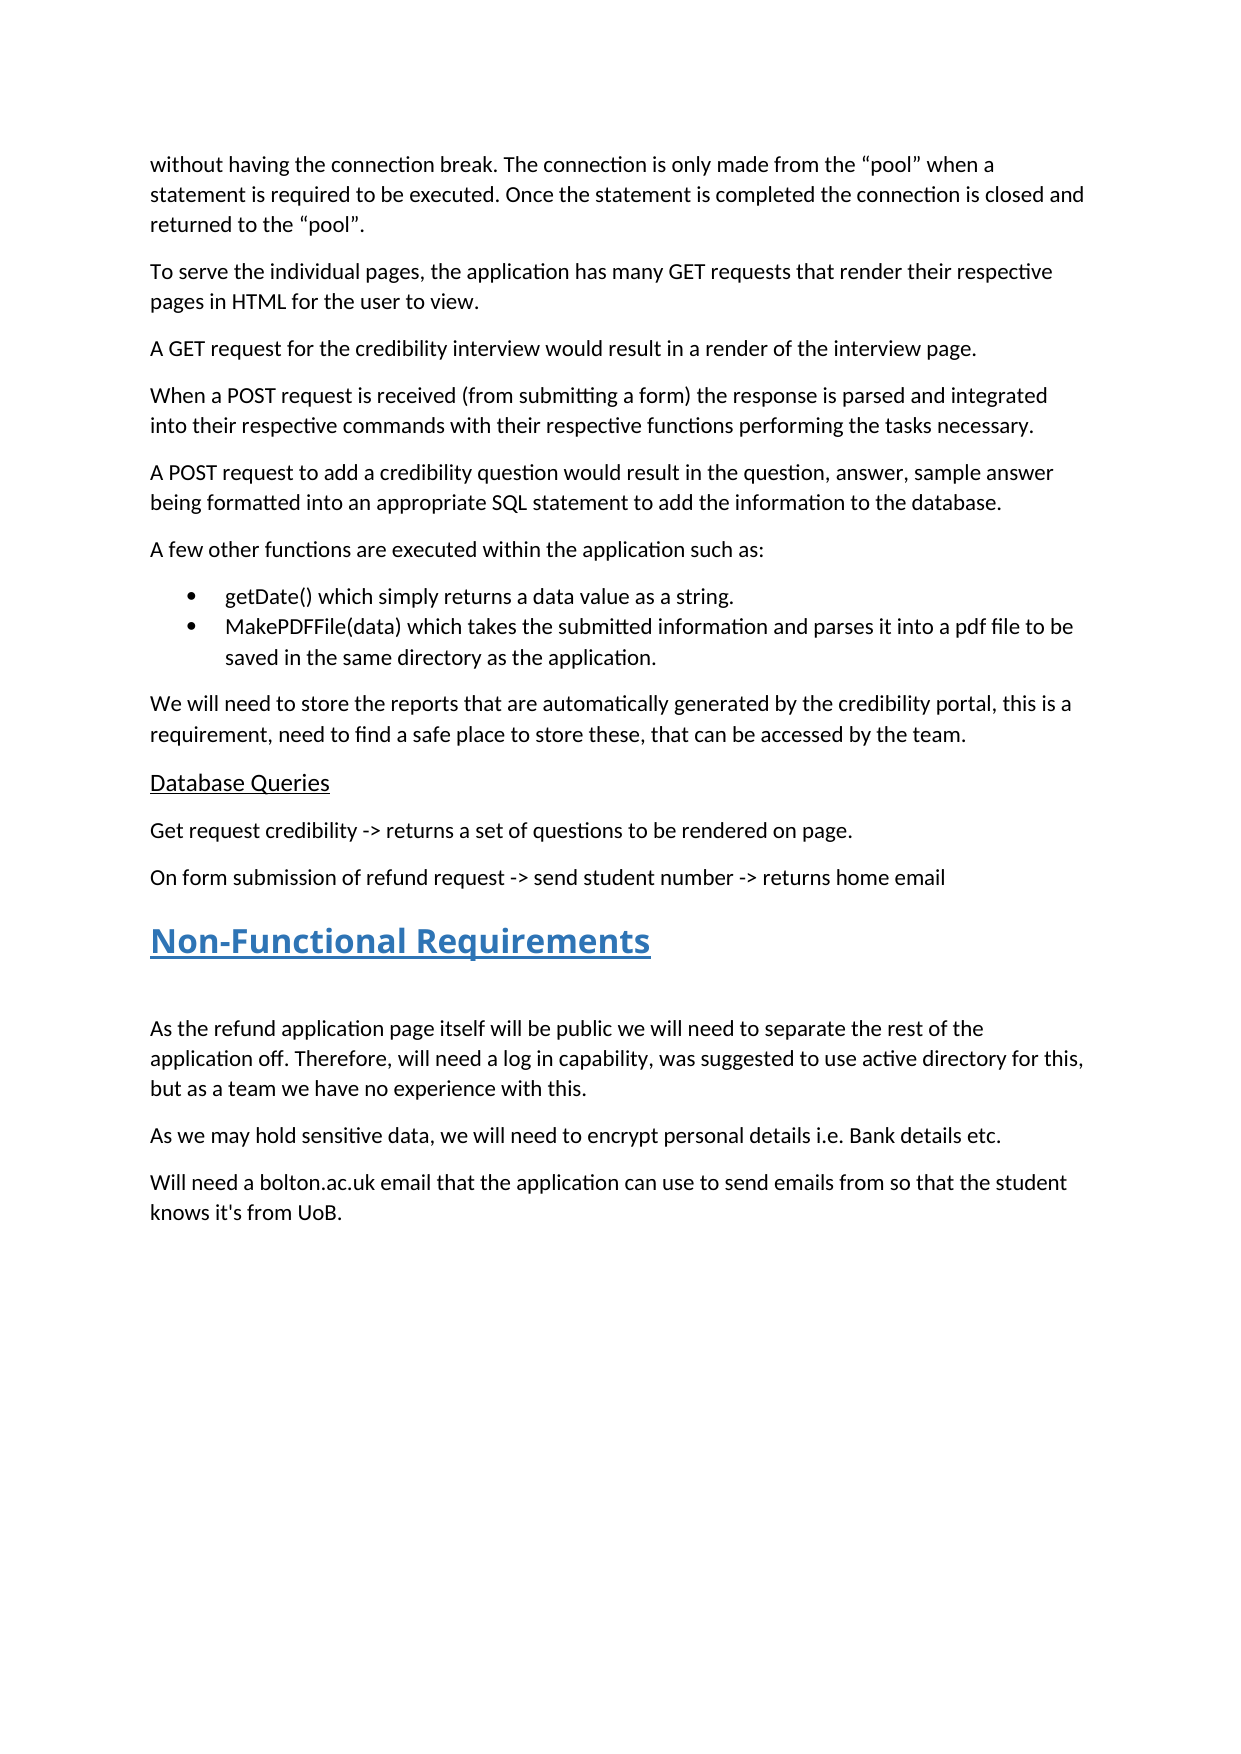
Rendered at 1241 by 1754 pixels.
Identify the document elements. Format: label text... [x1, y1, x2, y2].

text A few other functions are executed within the application such as: [150, 535, 1090, 563]
text Database Queries [150, 767, 1090, 797]
text A POST request to add a credibility question would result in the question, answer, sample answer being formatted into an appropriate SQL statement to add the information to the database. [150, 458, 1090, 517]
list getDate() which simply returns a data value as a string. [187, 582, 1090, 610]
text When a POST request is received (from submitting a form) the response is parsed and integrated into their respective commands with their respective functions performing the tasks necessary. [150, 381, 1090, 439]
text Get request credibility -> returns a set of questions to be rendered on page. [150, 816, 1090, 844]
text Will need a bolton.ac.uk email that the application can use to send emails from so that the student knows it's from UoB. [150, 1168, 1090, 1227]
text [150, 150, 1090, 238]
subtitle Non-Functional Requirements [150, 918, 1090, 964]
text As we may hold sensitive data, we will need to encrypt personal details i.e. Bank details etc. [150, 1121, 1090, 1149]
text To serve the individual pages, the application has many GET requests that render their respective pages in HTML for the user to view. [150, 257, 1090, 316]
text On form submission of refund request -> send student number -> returns home email [150, 863, 1090, 891]
list MakePDFFile(data) which takes the submitted information and parses it into a pdf file to be saved in the same directory as the application. [187, 612, 1090, 671]
text We will need to store the reports that are automatically generated by the credibility portal, this is a requirement, need to find a safe place to store these, that can be accessed by the team. [150, 689, 1090, 748]
text A GET request for the credibility interview would result in a render of the interview page. [150, 334, 1090, 362]
text As the refund application page itself will be public we will need to separate the rest of the application off. Therefore, will need a log in capability, was suggested to use active directory for this, but as a team we have no experience with this. [150, 1014, 1090, 1103]
